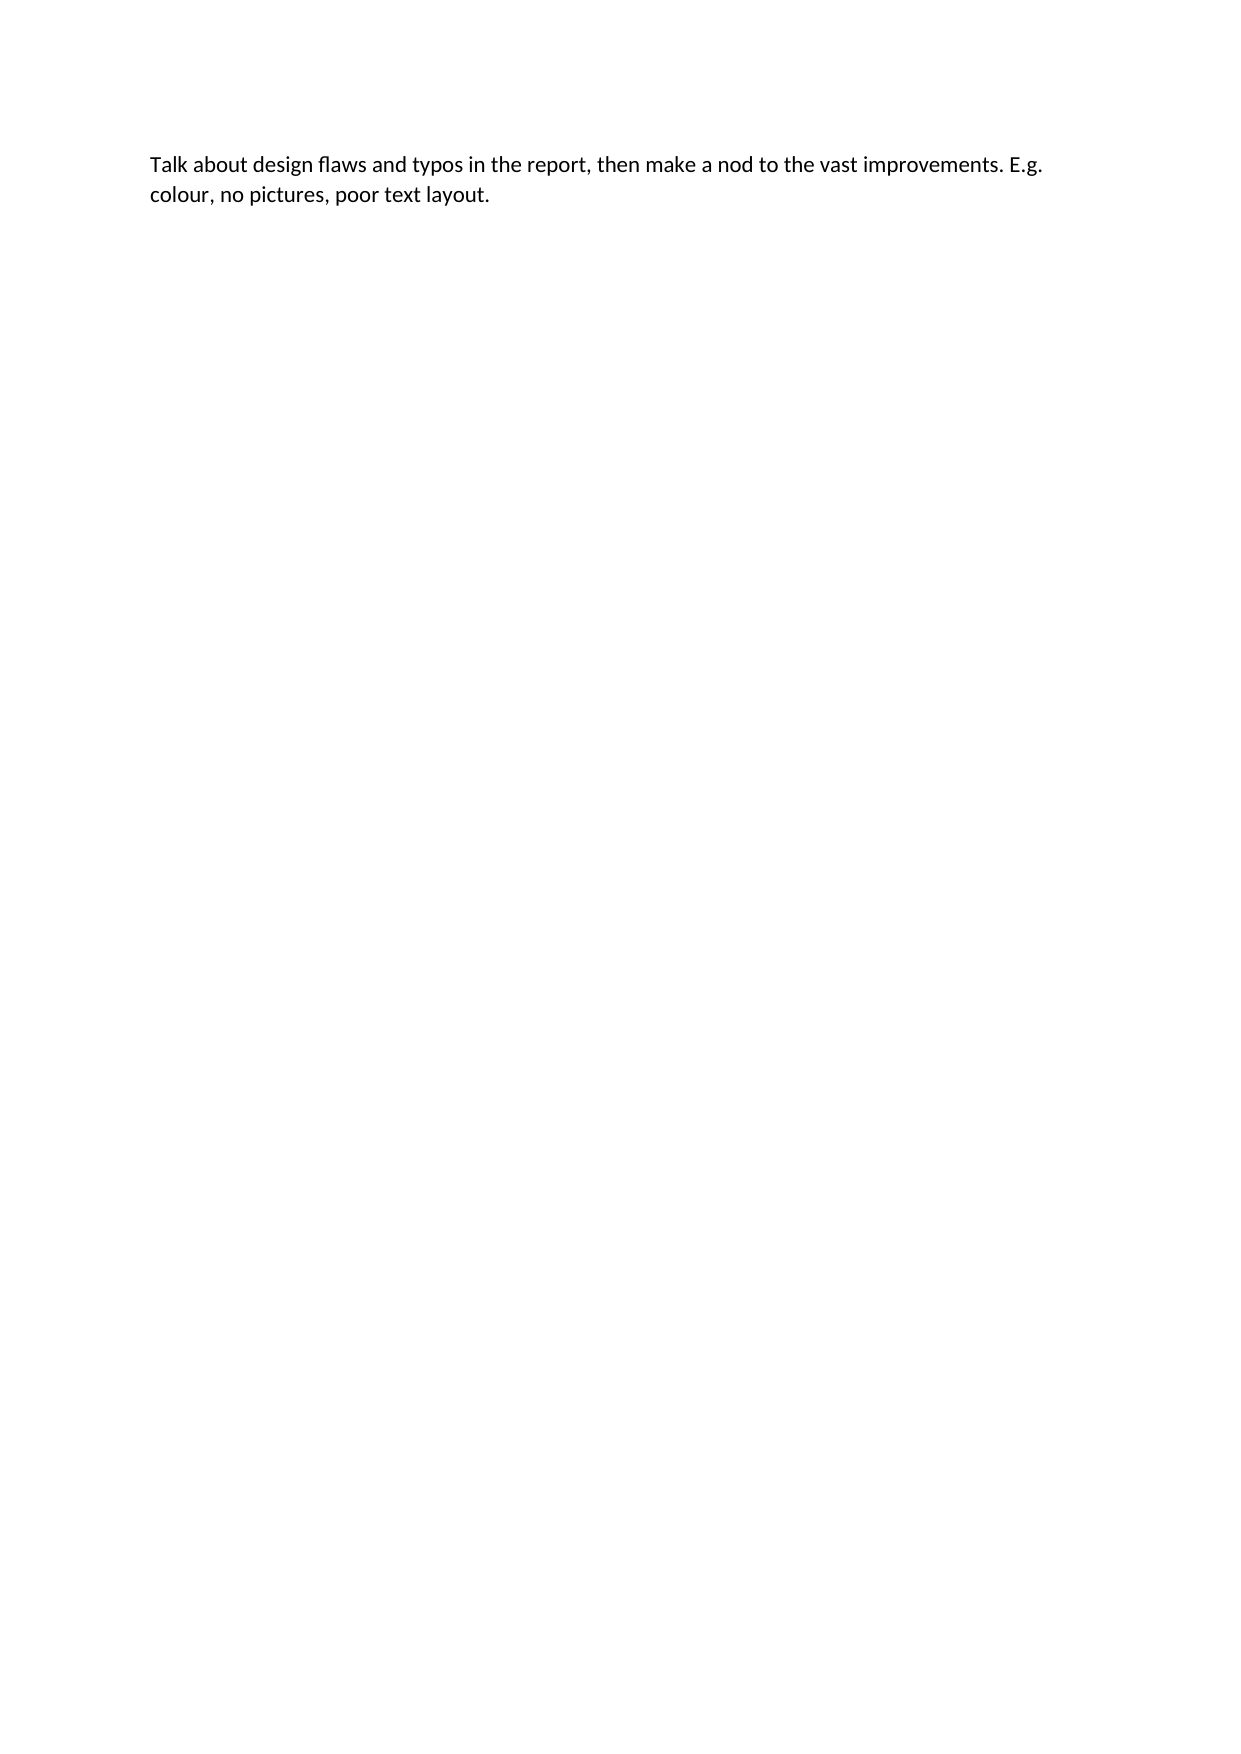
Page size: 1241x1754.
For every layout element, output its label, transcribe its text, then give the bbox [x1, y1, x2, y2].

text Talk about design flaws and typos in the report, then make a nod to the vast improvements. E.g. colour, no pictures, poor text layout. [150, 150, 1090, 208]
